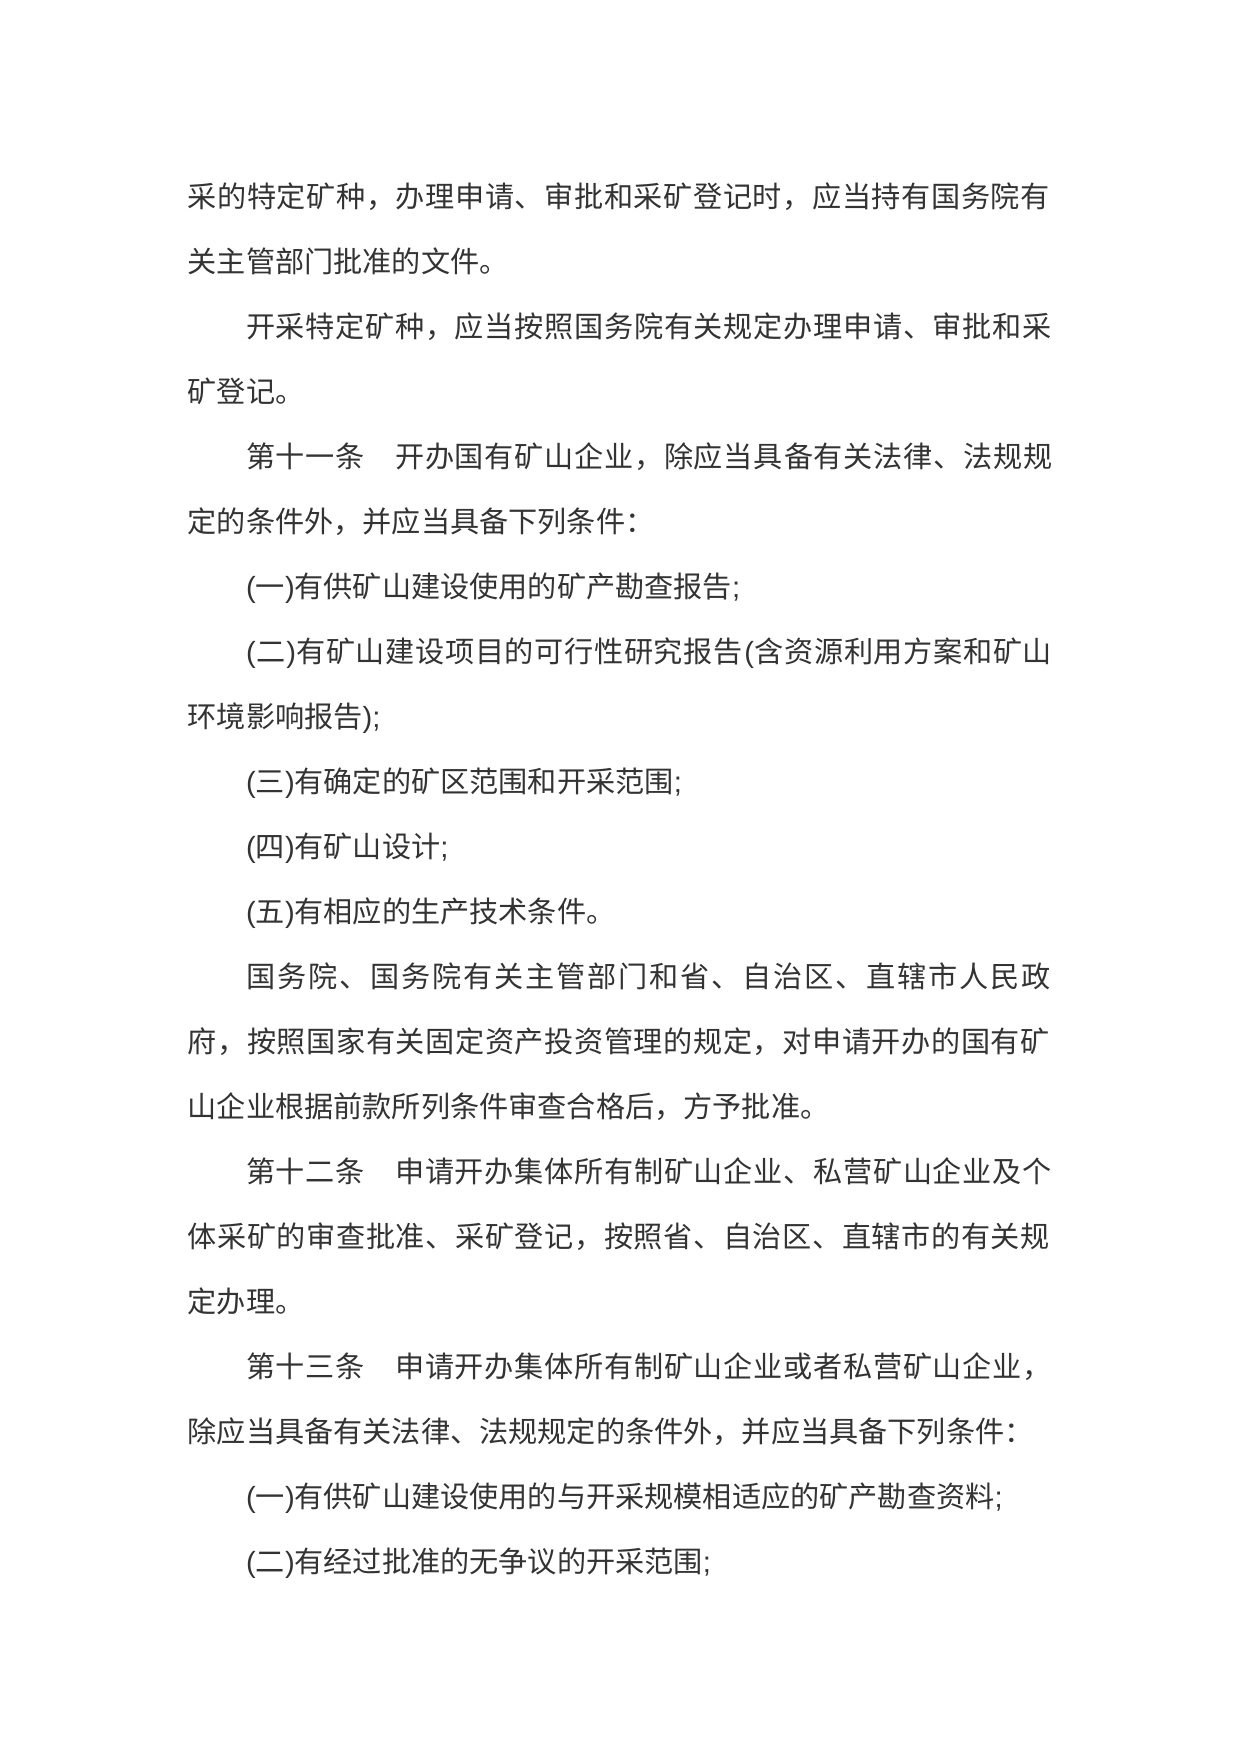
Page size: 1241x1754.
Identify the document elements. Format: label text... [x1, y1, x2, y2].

text (二)有矿山建设项目的可行性研究报告(含资源利用方案和矿山环境影响报告); [187, 617, 1053, 747]
text 开采特定矿种，应当按照国务院有关规定办理申请、审批和采矿登记。 [187, 292, 1053, 422]
text (一)有供矿山建设使用的与开采规模相适应的矿产勘查资料; [187, 1462, 1053, 1527]
text 第十三条 申请开办集体所有制矿山企业或者私营矿山企业，除应当具备有关法律、法规规定的条件外，并应当具备下列条件： [187, 1332, 1053, 1462]
text (一)有供矿山建设使用的矿产勘查报告; [187, 552, 1053, 617]
text 第十二条 申请开办集体所有制矿山企业、私营矿山企业及个体采矿的审查批准、采矿登记，按照省、自治区、直辖市的有关规定办理。 [187, 1137, 1053, 1332]
text (四)有矿山设计; [187, 812, 1053, 877]
text (二)有经过批准的无争议的开采范围; [187, 1527, 1053, 1592]
text (三)有确定的矿区范围和开采范围; [187, 747, 1053, 812]
text 国务院、国务院有关主管部门和省、自治区、直辖市人民政府，按照国家有关固定资产投资管理的规定，对申请开办的国有矿山企业根据前款所列条件审查合格后，方予批准。 [187, 942, 1053, 1137]
text (五)有相应的生产技术条件。 [187, 877, 1053, 942]
text 第十一条 开办国有矿山企业，除应当具备有关法律、法规规定的条件外，并应当具备下列条件： [187, 422, 1053, 552]
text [187, 162, 1053, 292]
